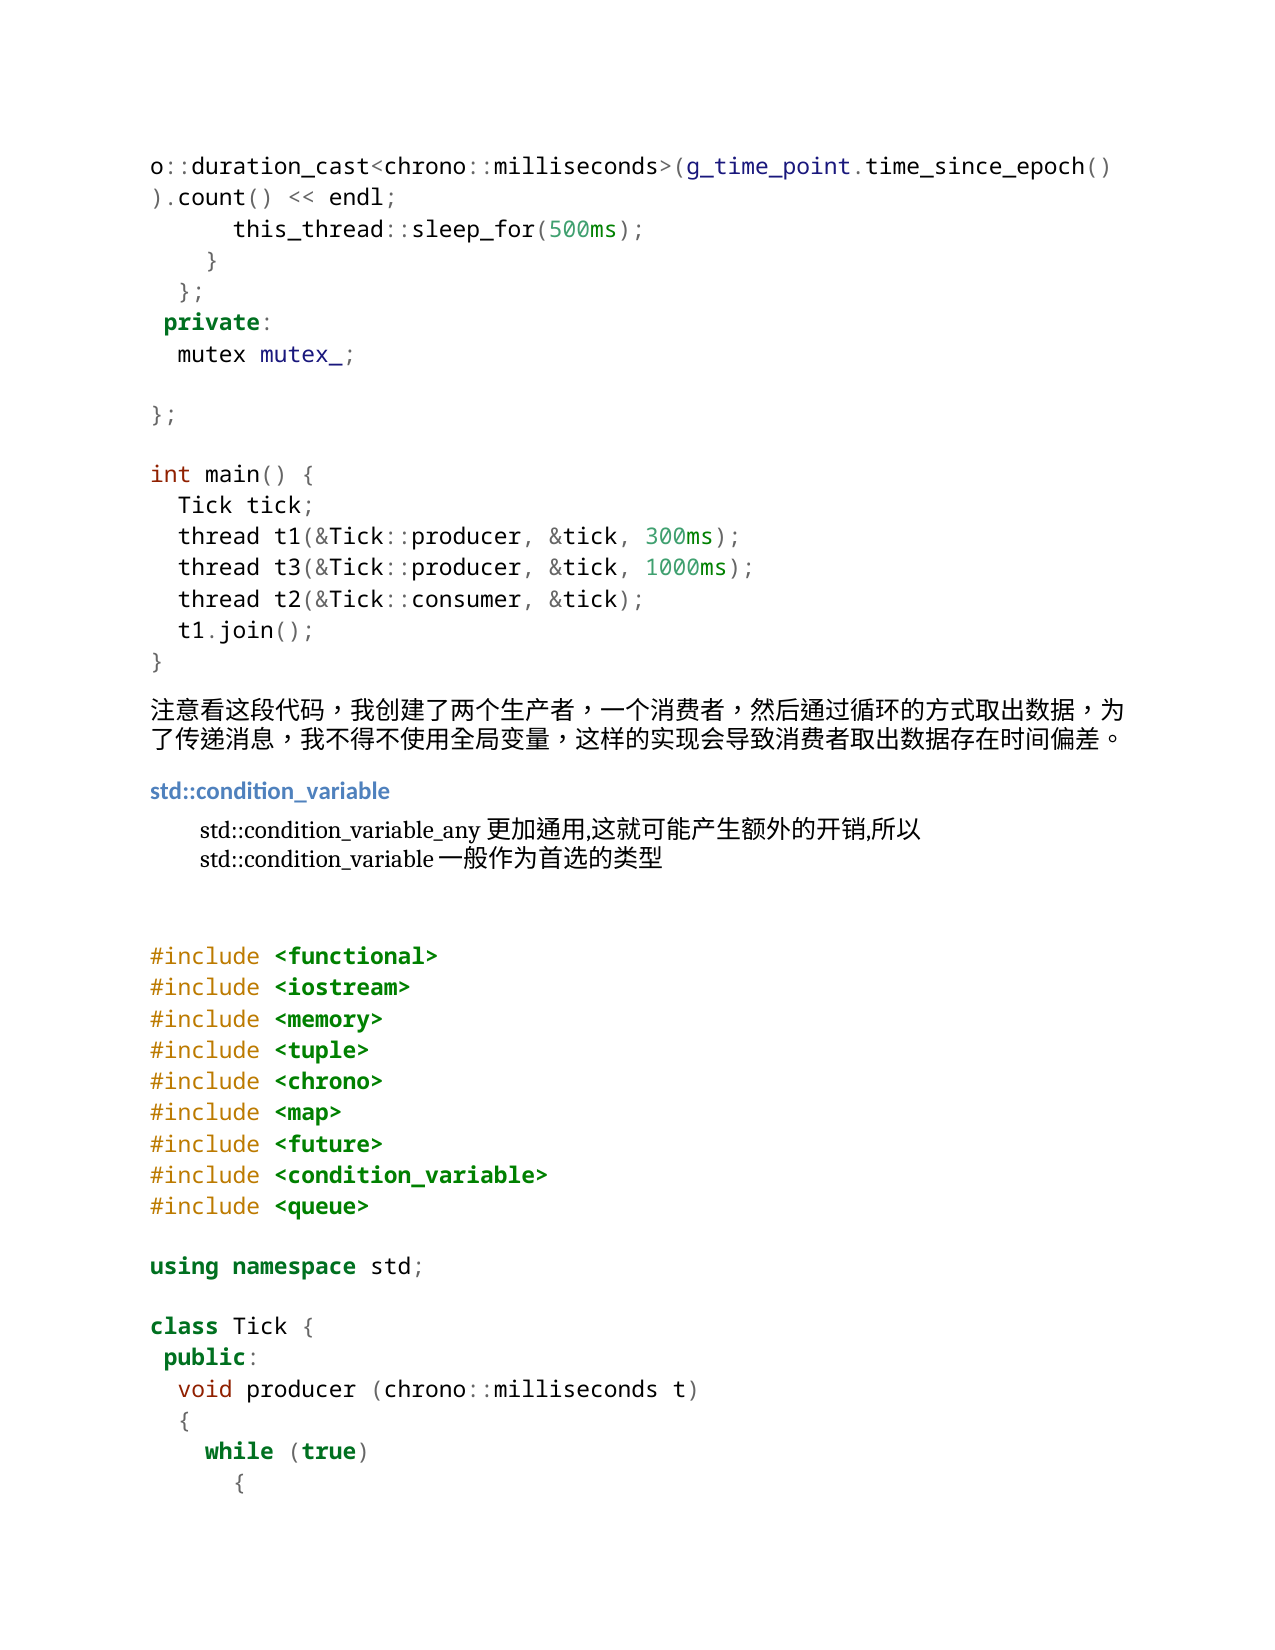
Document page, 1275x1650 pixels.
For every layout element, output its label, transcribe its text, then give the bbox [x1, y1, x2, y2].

subtitle std::condition_variable [150, 775, 1125, 806]
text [150, 150, 1125, 676]
text 注意看这段代码，我创建了两个生产者，一个消费者，然后通过循环的方式取出数据，为了传递消息，我不得不使用全局变量，这样的实现会导致消费者取出数据存在时间偏差。 [150, 697, 1125, 754]
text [150, 940, 1125, 1498]
text std::condition_variable_any更加通用,这就可能产生额外的开销,所以std::condition_variable一般作为首选的类型 [200, 816, 1075, 874]
